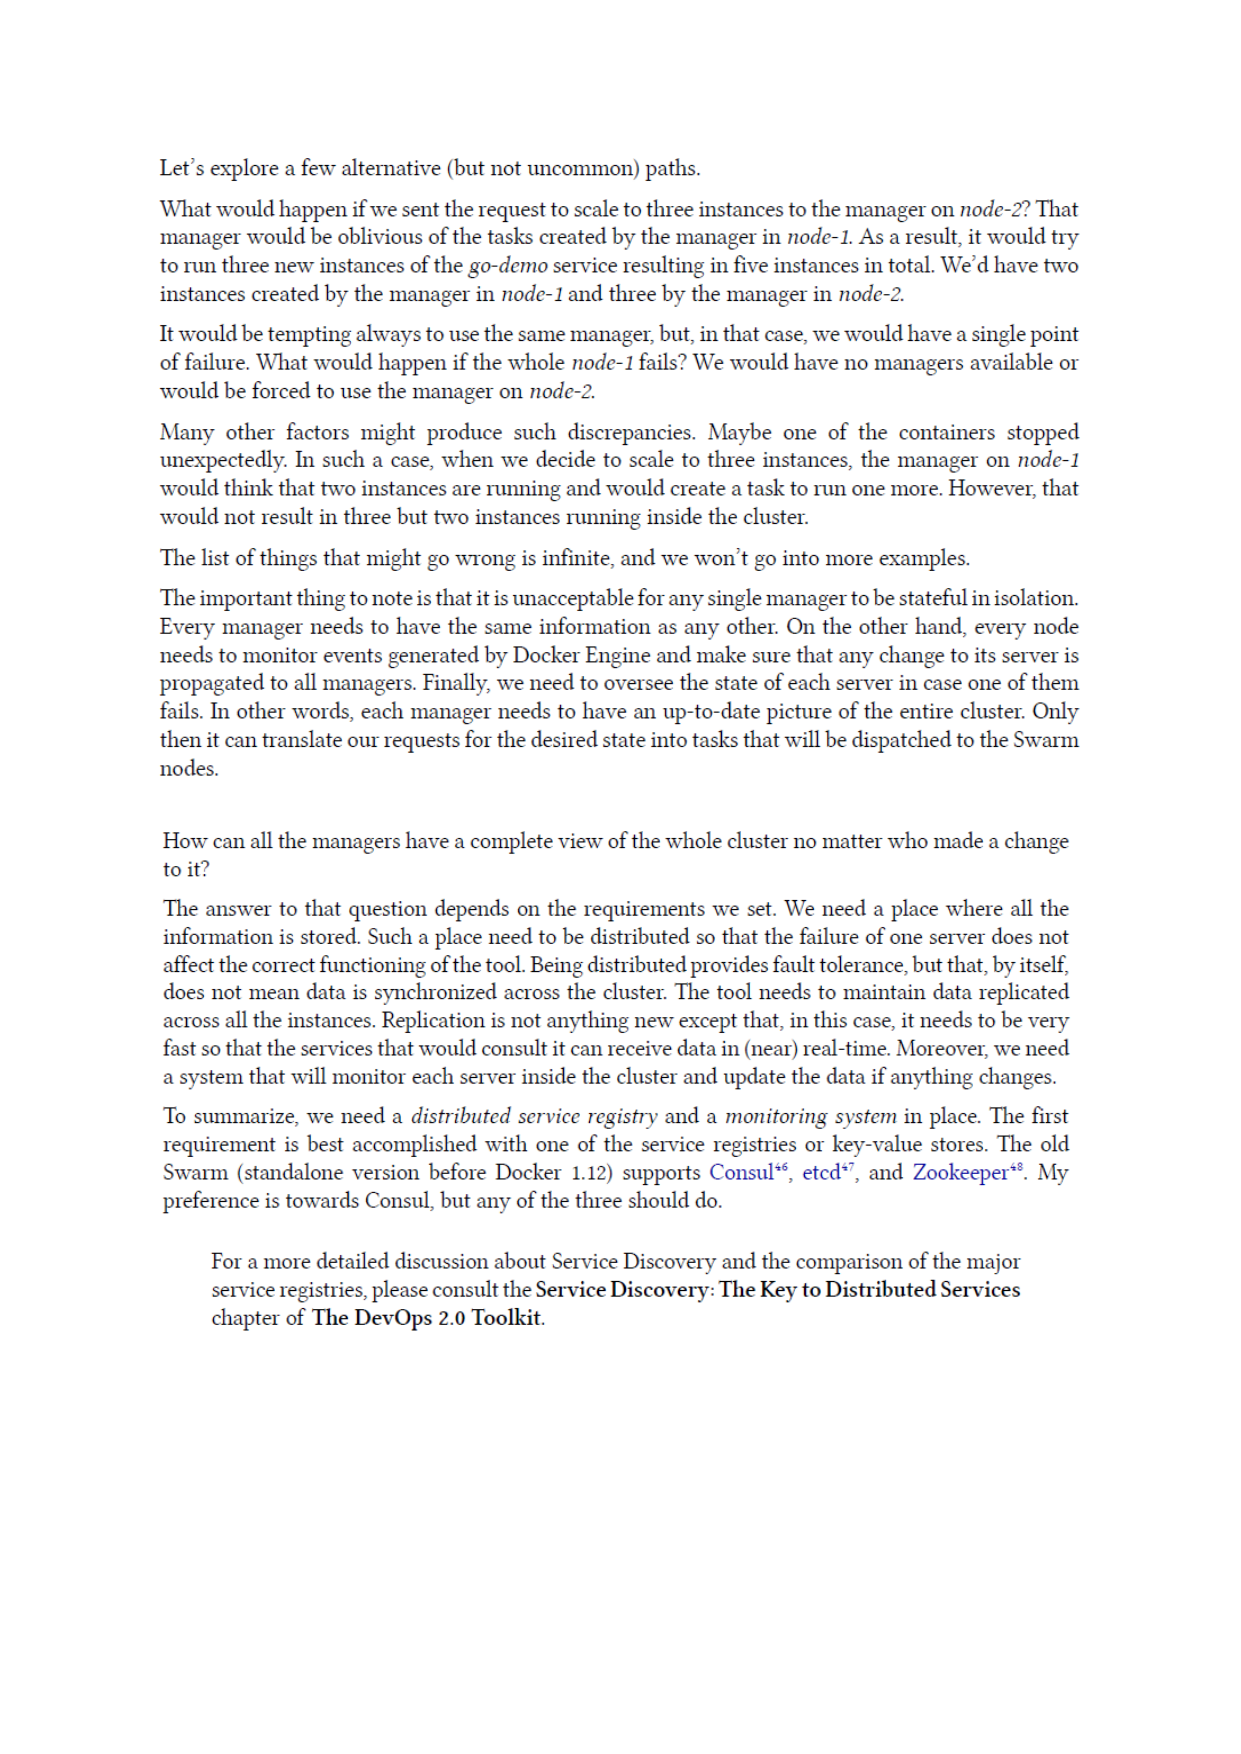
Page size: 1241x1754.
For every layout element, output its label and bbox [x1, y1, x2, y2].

picture [150, 820, 1091, 1352]
picture [150, 150, 1091, 802]
